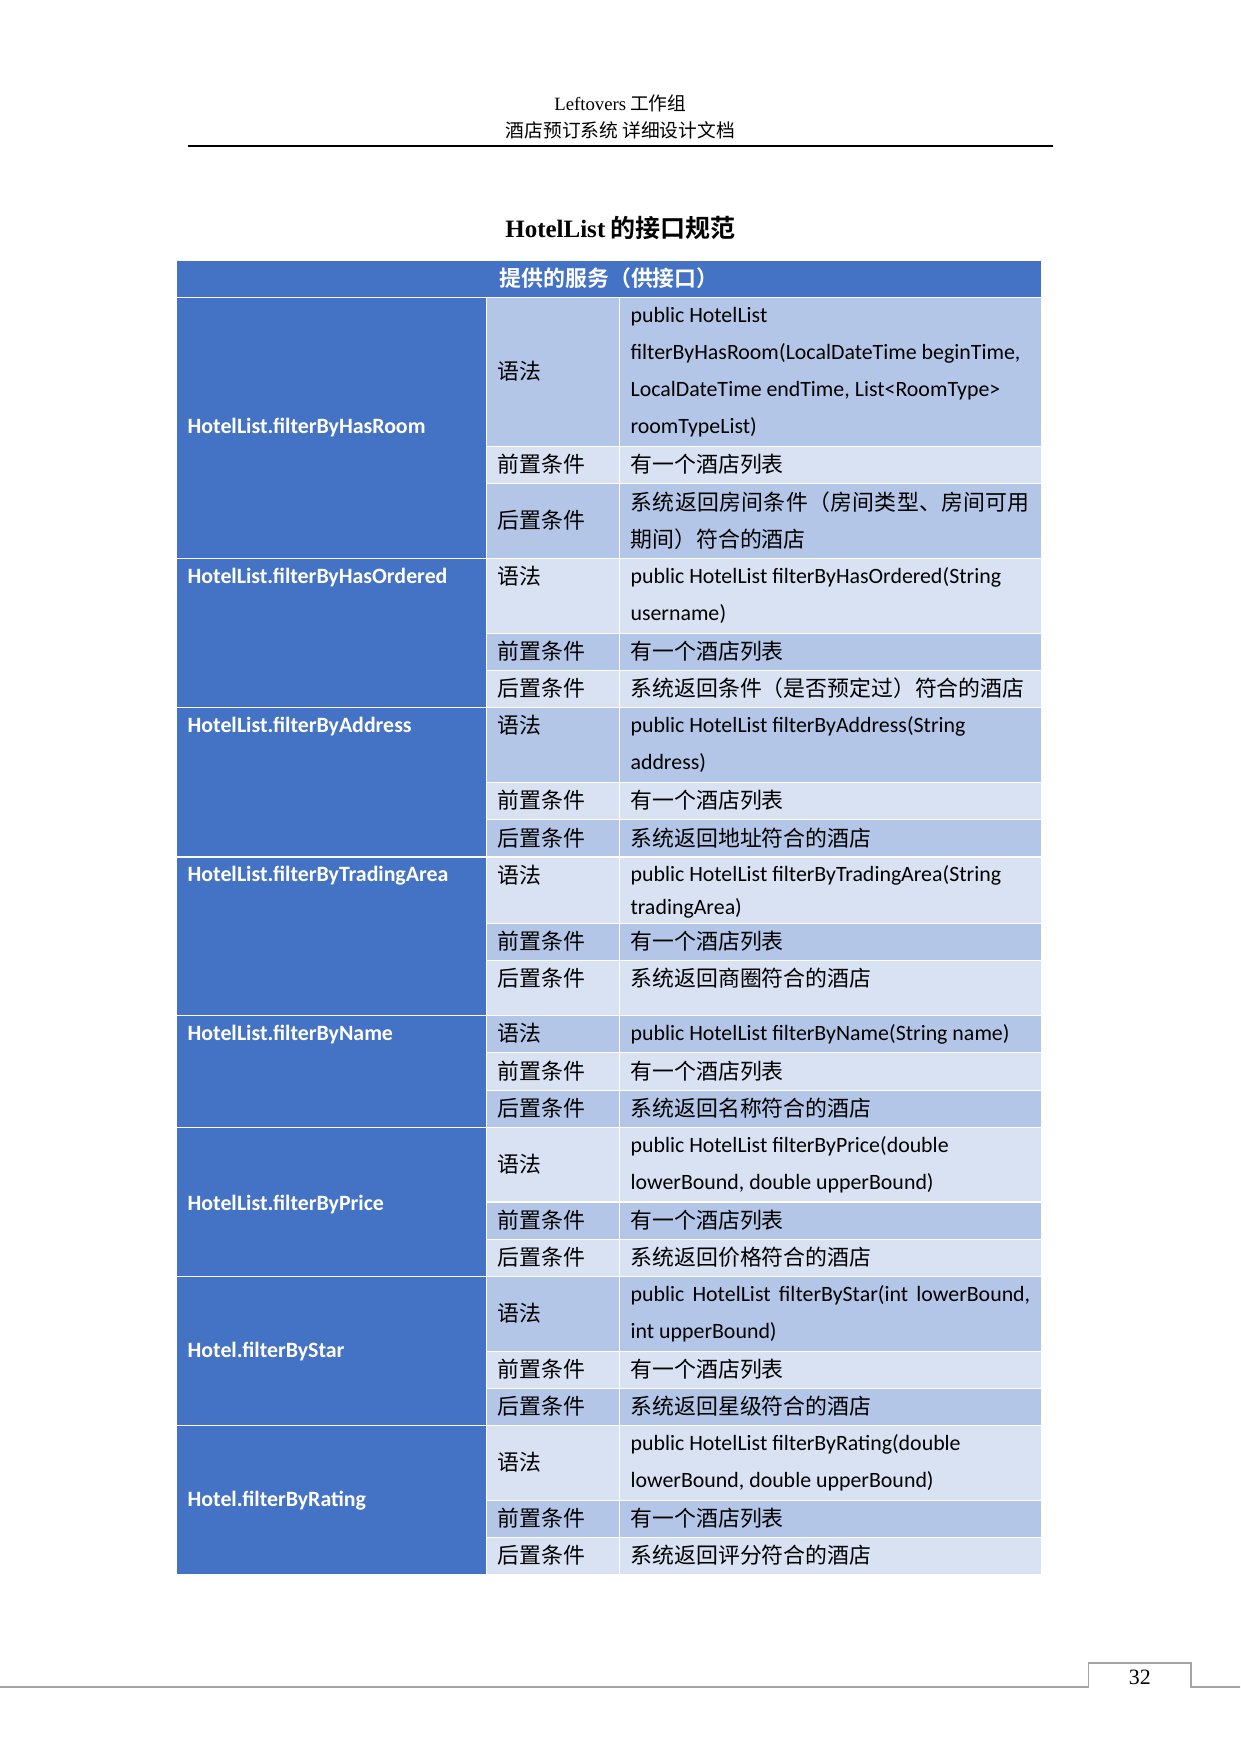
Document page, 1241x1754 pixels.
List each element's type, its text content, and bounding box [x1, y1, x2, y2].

table_cell 语法 [487, 298, 619, 446]
text HotelList的接口规范 [187, 194, 1053, 259]
table_cell 语法 [487, 858, 619, 922]
table_cell 语法 [487, 708, 619, 782]
table_cell 系统返回商圈符合的酒店 [620, 961, 1041, 1015]
table_cell 有一个酒店列表 [620, 634, 1041, 670]
table_cell 有一个酒店列表 [620, 1501, 1041, 1537]
table_cell public HotelList filterByTradingArea(String tradingArea) [620, 858, 1041, 922]
table_cell public HotelList filterByAddress(String address) [620, 708, 1041, 782]
table_cell 语法 [487, 1426, 619, 1500]
table_cell 有一个酒店列表 [620, 1203, 1041, 1239]
table_cell public HotelList filterByName(String name) [620, 1016, 1041, 1052]
table_cell Hotel.filterByStar [177, 1277, 486, 1425]
table_cell 语法 [487, 1277, 619, 1351]
table_cell 有一个酒店列表 [620, 447, 1041, 483]
table_cell HotelList.filterByPrice [177, 1128, 486, 1276]
table_cell 前置条件 [487, 1053, 619, 1089]
table_cell 有一个酒店列表 [620, 1053, 1041, 1089]
table_cell 语法 [487, 1128, 619, 1201]
table_cell 前置条件 [487, 1501, 619, 1537]
table_cell public HotelList filterByStar(int lowerBound, int upperBound) [620, 1277, 1041, 1351]
table_cell 后置条件 [487, 820, 619, 856]
table_cell 系统返回房间条件（房间类型、房间可用期间）符合的酒店 [620, 484, 1041, 558]
table_cell 前置条件 [487, 1352, 619, 1388]
table_cell public HotelList filterByHasRoom(LocalDateTime beginTime, LocalDateTime endTime, List<RoomType> roomTypeList) [620, 298, 1041, 446]
table_cell 有一个酒店列表 [620, 924, 1041, 960]
table_cell HotelList.filterByTradingArea [177, 858, 486, 1015]
table_cell 系统返回地址符合的酒店 [620, 820, 1041, 856]
table_cell HotelList.filterByHasRoom [177, 298, 486, 558]
table_cell 后置条件 [487, 961, 619, 1015]
table_cell 有一个酒店列表 [620, 783, 1041, 819]
table_cell HotelList.filterByHasOrdered [177, 559, 486, 707]
table_cell 后置条件 [487, 1389, 619, 1425]
table_cell 系统返回名称符合的酒店 [620, 1091, 1041, 1127]
table_cell 前置条件 [487, 924, 619, 960]
table_cell 有一个酒店列表 [620, 1352, 1041, 1388]
table_cell 系统返回价格符合的酒店 [620, 1240, 1041, 1276]
table_cell HotelList.filterByAddress [177, 708, 486, 856]
table_cell 后置条件 [487, 1538, 619, 1574]
table_header 提供的服务（供接口） [177, 261, 1041, 297]
table_cell 前置条件 [487, 634, 619, 670]
table_cell 语法 [487, 1016, 619, 1052]
table_cell public HotelList filterByRating(double lowerBound, double upperBound) [620, 1426, 1041, 1500]
table_cell HotelList.filterByName [177, 1016, 486, 1127]
table_cell 后置条件 [487, 1240, 619, 1276]
table_cell 前置条件 [487, 783, 619, 819]
table_cell 语法 [487, 559, 619, 632]
table_cell 系统返回星级符合的酒店 [620, 1389, 1041, 1425]
table_cell 系统返回评分符合的酒店 [620, 1538, 1041, 1574]
table_cell public HotelList filterByHasOrdered(String username) [620, 559, 1041, 632]
table_cell 前置条件 [487, 447, 619, 483]
table_cell 后置条件 [487, 484, 619, 558]
table_cell Hotel.filterByRating [177, 1426, 486, 1574]
table_cell 后置条件 [487, 1091, 619, 1127]
table_cell 后置条件 [487, 671, 619, 707]
table_cell 系统返回条件（是否预定过）符合的酒店 [620, 671, 1041, 707]
table_cell public HotelList filterByPrice(double lowerBound, double upperBound) [620, 1128, 1041, 1201]
table_cell 前置条件 [487, 1203, 619, 1239]
